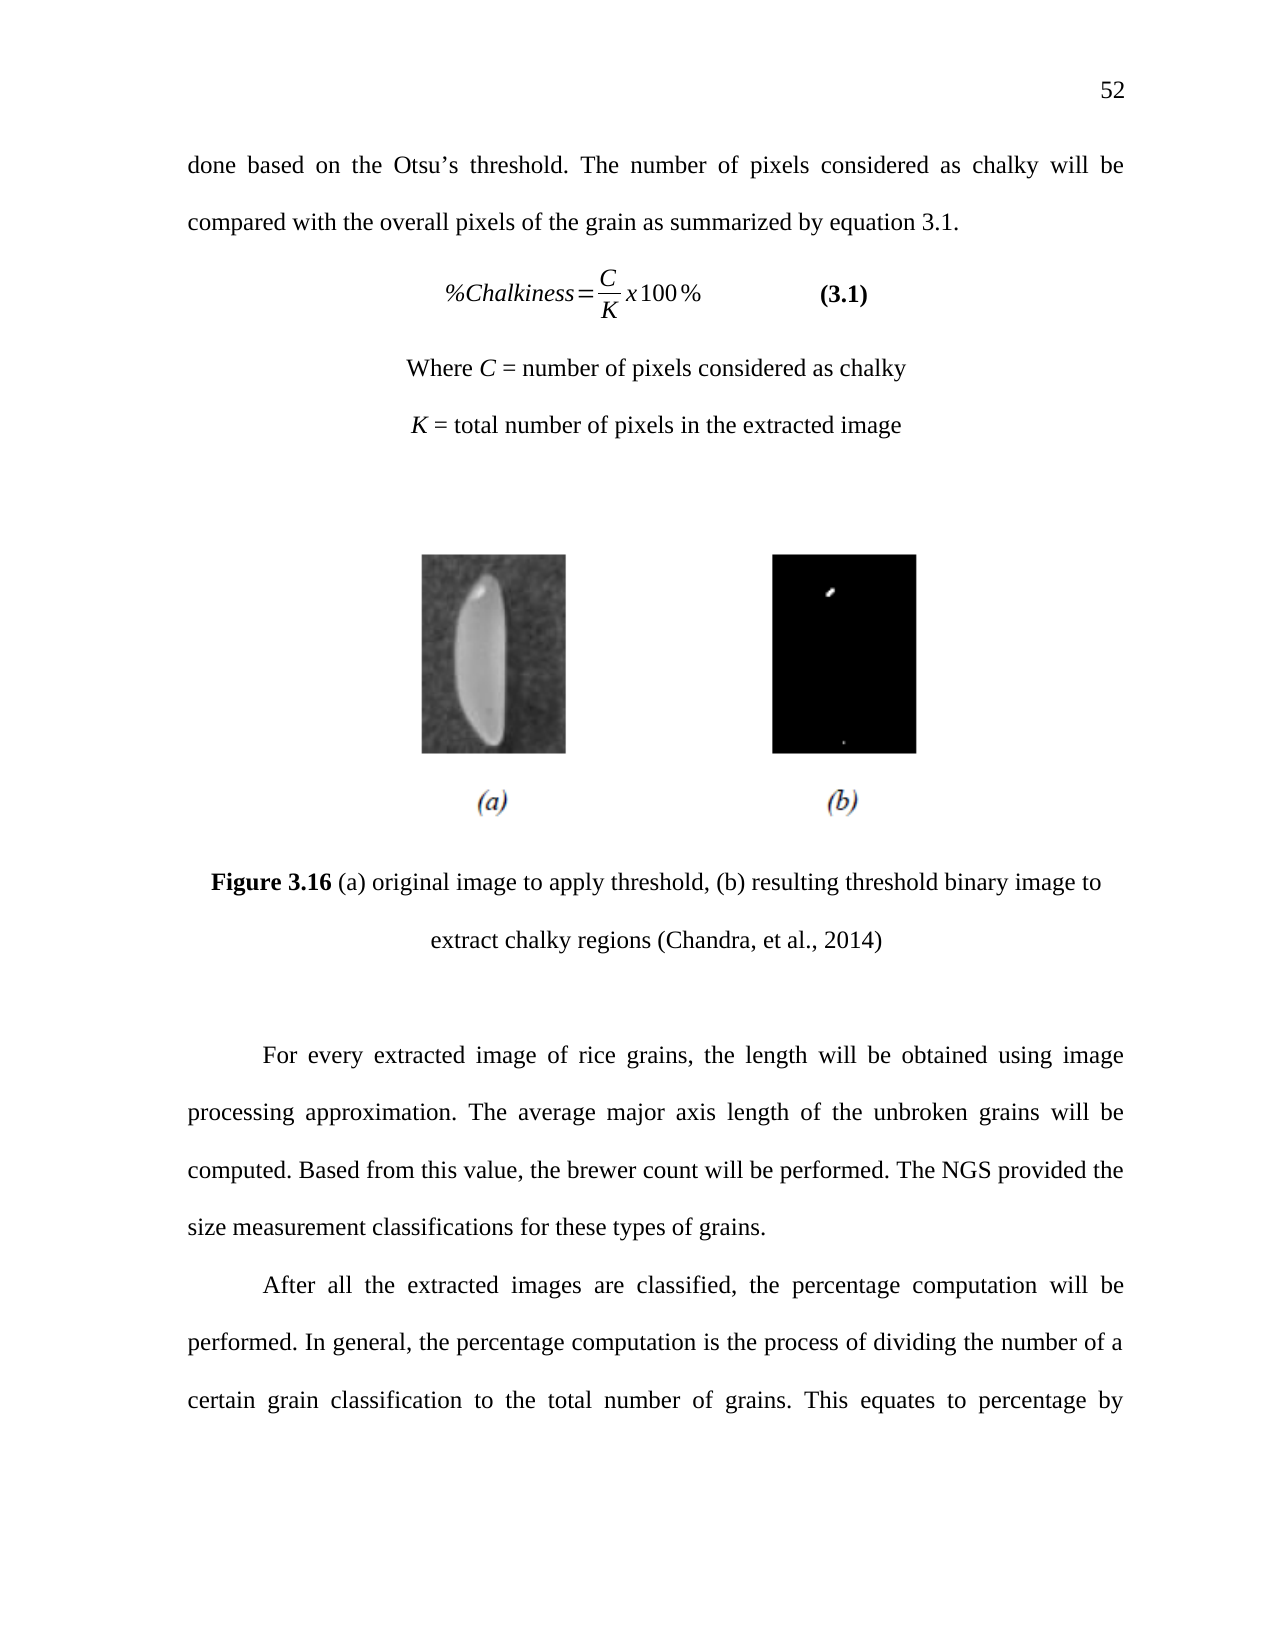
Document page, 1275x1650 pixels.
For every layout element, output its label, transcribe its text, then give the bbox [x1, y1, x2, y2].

text K = total number of pixels in the extracted image [187, 410, 1125, 439]
picture [311, 525, 1001, 840]
text Where C = number of pixels considered as chalky [187, 353, 1125, 381]
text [187, 150, 1125, 236]
text (3.1) [187, 265, 1125, 324]
text For every extracted image of rice grains, the length will be obtained using image processing approximation. The average major axis length of the unbroken grains will be computed. Based from this value, the brewer count will be performed. The NGS provided the size measurement classifications for these types of grains. [187, 1040, 1125, 1241]
text Figure 3.16 (a) original image to apply threshold, (b) resulting threshold binary image to extract chalky regions (Chandra, et al., 2014) [187, 867, 1125, 953]
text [187, 1270, 1125, 1413]
